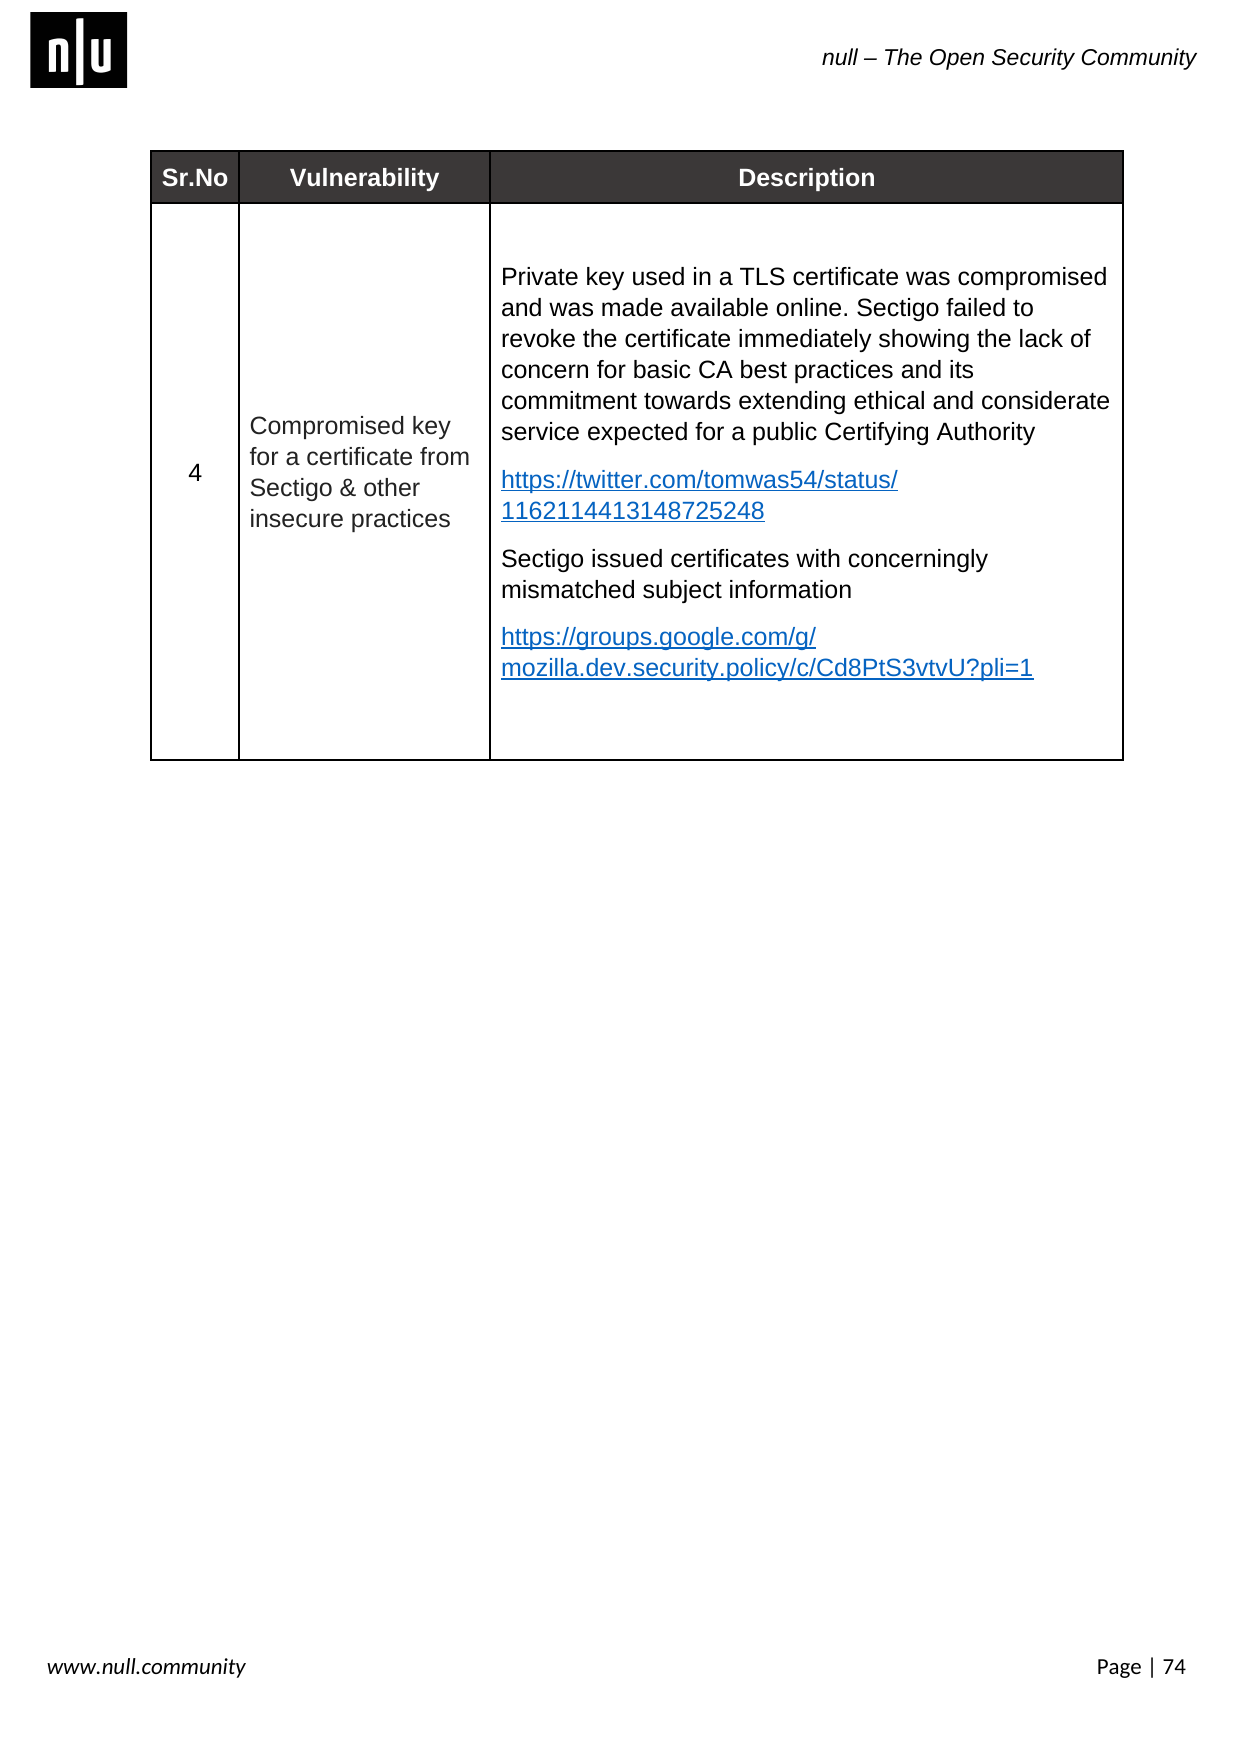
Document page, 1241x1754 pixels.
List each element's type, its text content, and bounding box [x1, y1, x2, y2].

table_cell 4 [152, 204, 238, 759]
table_header Description [491, 152, 1122, 202]
table_header Sr.No [152, 152, 238, 202]
table_cell Compromised key for a certificate from Sectigo & other insecure practices [240, 204, 489, 759]
picture [30, 12, 127, 80]
table_cell Private key used in a TLS certificate was compromised and was made available online. Sectigo failed to revoke the certificate immediately showing the lack of concern for basic CA best practices and its commitment towards extending ethical and considerate service expected for a public Certifying Authority https://twitter.com/tomwas54/status/1162114413148725248 Sectigo issued certificates with concerningly mismatched subject information https://groups.google.com/g/mozilla.dev.security.policy/c/Cd8PtS3vtvU?pli=1 [491, 204, 1122, 759]
table_header Vulnerability [240, 152, 489, 202]
